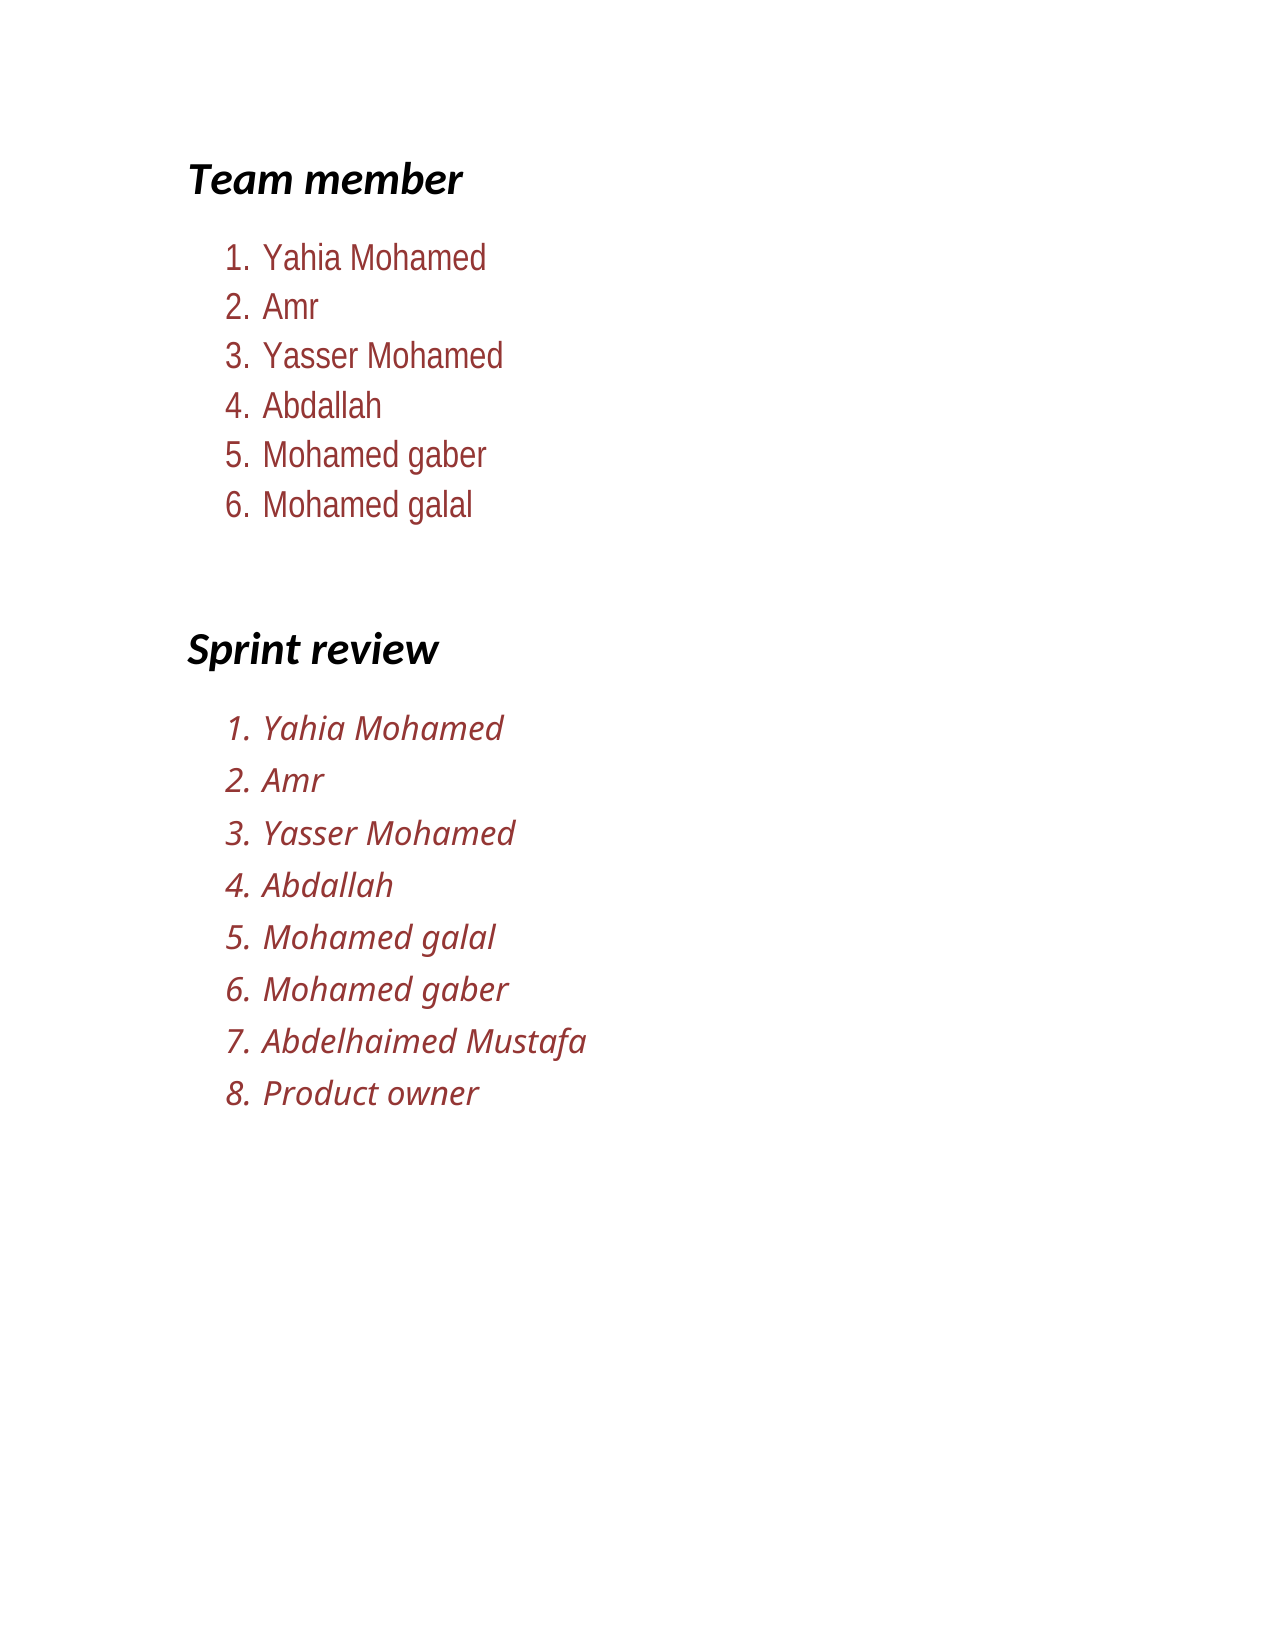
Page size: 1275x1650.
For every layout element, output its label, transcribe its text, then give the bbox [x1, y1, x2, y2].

text Sprint review [187, 620, 1087, 676]
list Product owner [225, 1070, 1087, 1116]
list Amr [225, 757, 1087, 802]
list Yasser Mohamed [225, 334, 1087, 377]
list Mohamed galal [225, 482, 1087, 525]
list Abdallah [225, 383, 1087, 426]
list Yahia Mohamed [225, 235, 1087, 278]
list Abdallah [225, 861, 1087, 907]
list Amr [225, 284, 1087, 327]
list Mohamed gaber [225, 433, 1087, 476]
text Team member [187, 150, 1087, 206]
list Mohamed galal [225, 914, 1087, 959]
list Abdelhaimed Mustafa [225, 1018, 1087, 1063]
list Mohamed gaber [225, 966, 1087, 1011]
list Yasser Mohamed [225, 809, 1087, 855]
list Yahia Mohamed [225, 705, 1087, 750]
